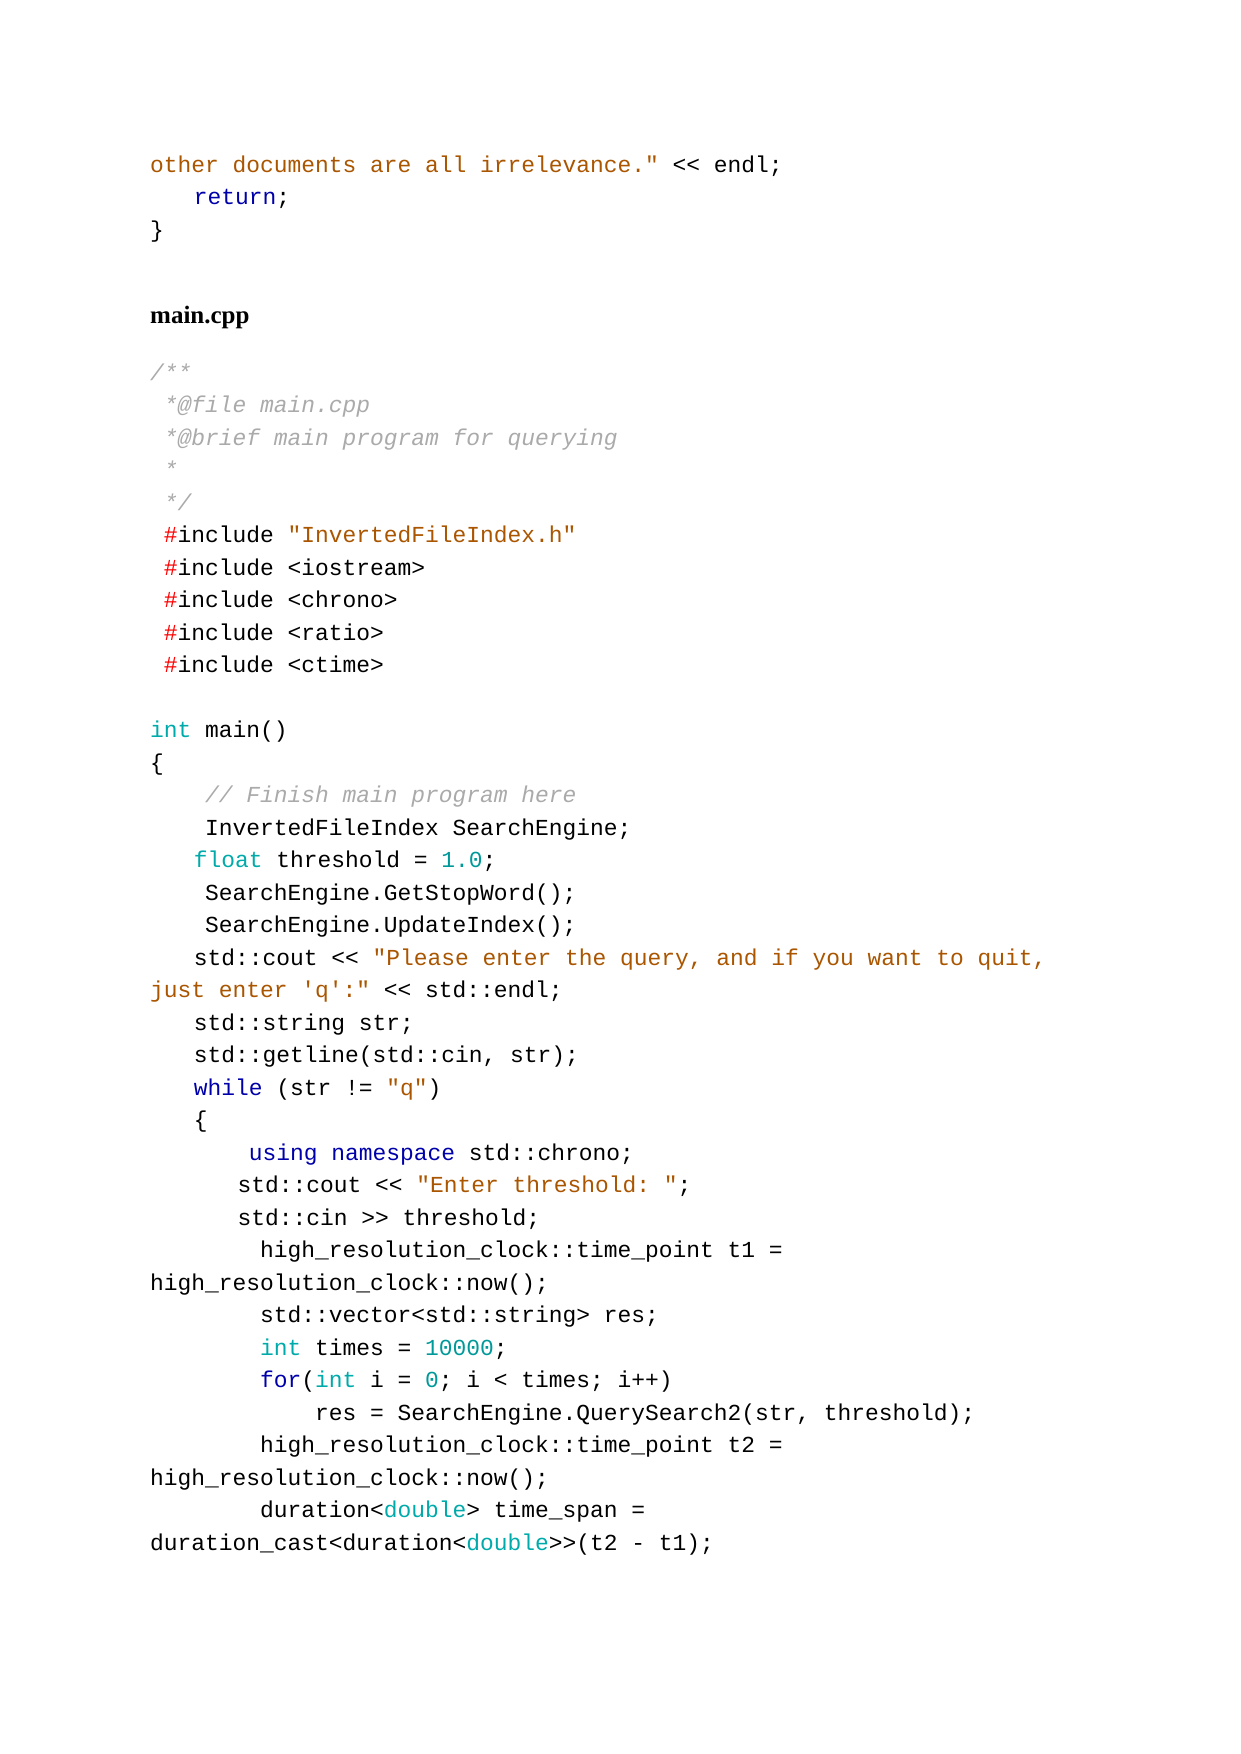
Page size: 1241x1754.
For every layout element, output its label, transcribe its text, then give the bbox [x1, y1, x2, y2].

text #include <ratio> [150, 618, 1090, 650]
text * [150, 455, 1090, 488]
text /** [150, 358, 1090, 390]
text high_resolution_clock::time_point t1 = high_resolution_clock::now(); [150, 1235, 1090, 1300]
text std::vector<std::string> res; [150, 1300, 1090, 1333]
text return; [150, 182, 1090, 215]
text *@brief main program for querying [150, 423, 1090, 455]
text #include "InvertedFileIndex.h" [150, 520, 1090, 553]
text } [150, 215, 1090, 247]
text */ [150, 488, 1090, 520]
text duration<double> time_span = duration_cast<duration<double>>(t2 - t1); [150, 1495, 1090, 1560]
text float threshold = 1.0; [150, 845, 1090, 878]
text std::string str; [150, 1008, 1090, 1040]
text InvertedFileIndex SearchEngine; [150, 813, 1090, 845]
text while (str != "q") [150, 1073, 1090, 1105]
text res = SearchEngine.QuerySearch2(str, threshold); [150, 1398, 1090, 1430]
text std::cin >> threshold; [150, 1203, 1090, 1235]
text #include <ctime> [150, 650, 1090, 683]
text #include <iostream> [150, 553, 1090, 585]
text int times = 10000; [150, 1333, 1090, 1365]
text { [150, 1105, 1090, 1138]
text SearchEngine.UpdateIndex(); [150, 910, 1090, 943]
text // Finish main program here [150, 780, 1090, 813]
text std::getline(std::cin, str); [150, 1040, 1090, 1073]
text *@file main.cpp [150, 390, 1090, 423]
text std::cout << "Please enter the query, and if you want to quit, just enter 'q':" << std::endl; [150, 943, 1090, 1008]
text for(int i = 0; i < times; i++) [150, 1365, 1090, 1398]
text std::cout << "Enter threshold: "; [150, 1170, 1090, 1203]
text { [150, 748, 1090, 780]
text high_resolution_clock::time_point t2 = high_resolution_clock::now(); [150, 1430, 1090, 1495]
text SearchEngine.GetStopWord(); [150, 878, 1090, 910]
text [150, 150, 1090, 182]
text int main() [150, 715, 1090, 748]
text using namespace std::chrono; [150, 1138, 1090, 1170]
text #include <chrono> [150, 585, 1090, 618]
text main.cpp [150, 300, 1090, 329]
